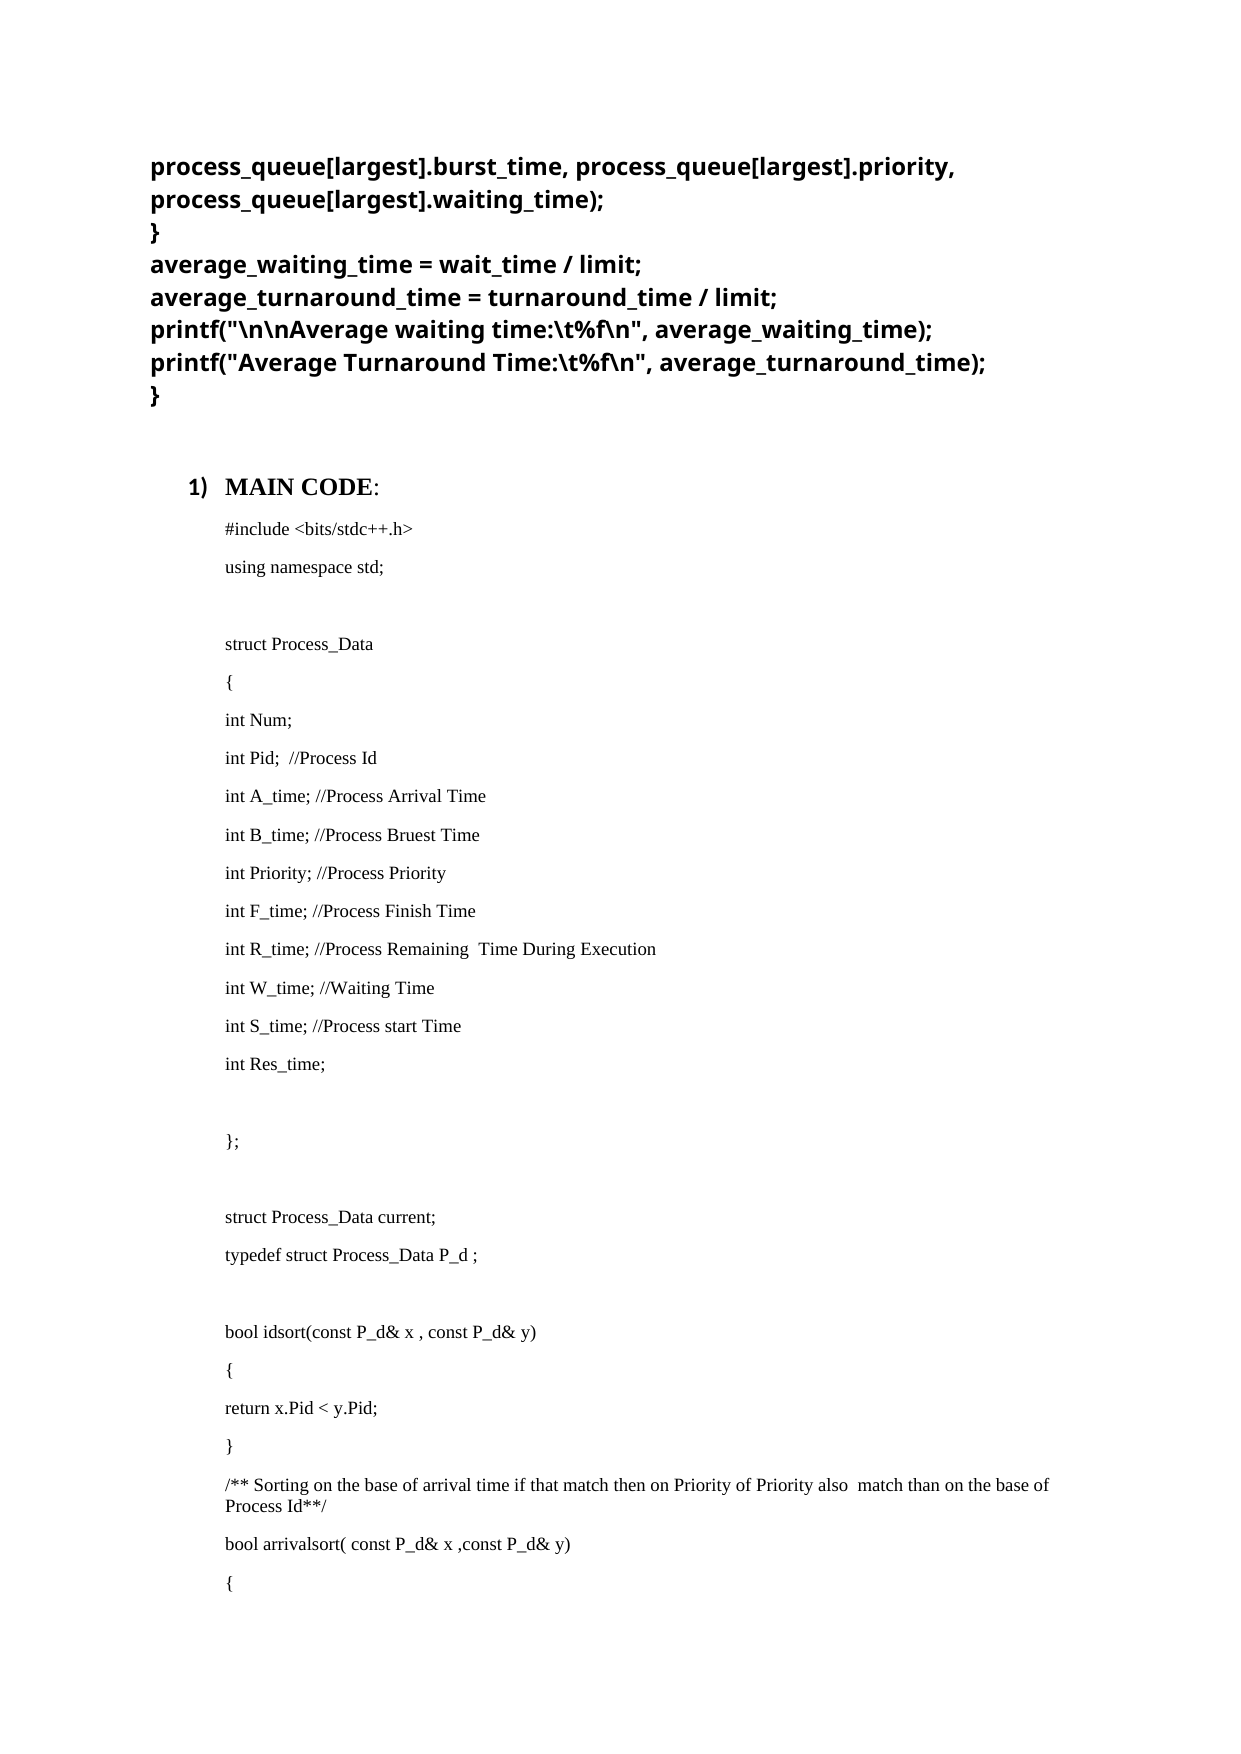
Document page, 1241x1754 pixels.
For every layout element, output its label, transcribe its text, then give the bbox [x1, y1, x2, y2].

text int S_time; //Process start Time [225, 1015, 1090, 1036]
text } [150, 378, 1090, 411]
text bool idsort(const P_d& x , const P_d& y) [225, 1321, 1090, 1342]
text struct Process_Data current; [225, 1206, 1090, 1227]
text } [225, 1435, 1090, 1457]
text int R_time; //Process Remaining Time During Execution [225, 938, 1090, 960]
text struct Process_Data [225, 632, 1090, 654]
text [150, 150, 1090, 215]
text int Num; [225, 709, 1090, 731]
text using namespace std; [225, 556, 1090, 578]
text bool arrivalsort( const P_d& x ,const P_d& y) [225, 1533, 1090, 1555]
text }; [225, 1129, 1090, 1151]
text printf("\n\nAverage waiting time:\t%f\n", average_waiting_time); [150, 313, 1090, 346]
text int B_time; //Process Bruest Time [225, 824, 1090, 845]
list MAIN CODE: [187, 471, 1090, 501]
text } [150, 215, 1090, 248]
text average_waiting_time = wait_time / limit; [150, 248, 1090, 280]
text int F_time; //Process Finish Time [225, 900, 1090, 922]
text typedef struct Process_Data P_d ; [225, 1244, 1090, 1266]
text { [225, 1572, 1090, 1593]
text { [225, 671, 1090, 692]
text int Priority; //Process Priority [225, 862, 1090, 883]
text printf("Average Turnaround Time:\t%f\n", average_turnaround_time); [150, 346, 1090, 378]
text int A_time; //Process Arrival Time [225, 785, 1090, 807]
text return x.Pid < y.Pid; [225, 1397, 1090, 1419]
text average_turnaround_time = turnaround_time / limit; [150, 280, 1090, 313]
text int Pid; //Process Id [225, 747, 1090, 769]
text /** Sorting on the base of arrival time if that match then on Priority of Priority also match than on the base of Process Id**/ [225, 1473, 1090, 1517]
text int W_time; //Waiting Time [225, 977, 1090, 998]
text #include <bits/stdc++.h> [225, 518, 1090, 539]
text int Res_time; [225, 1053, 1090, 1074]
text { [225, 1359, 1090, 1380]
